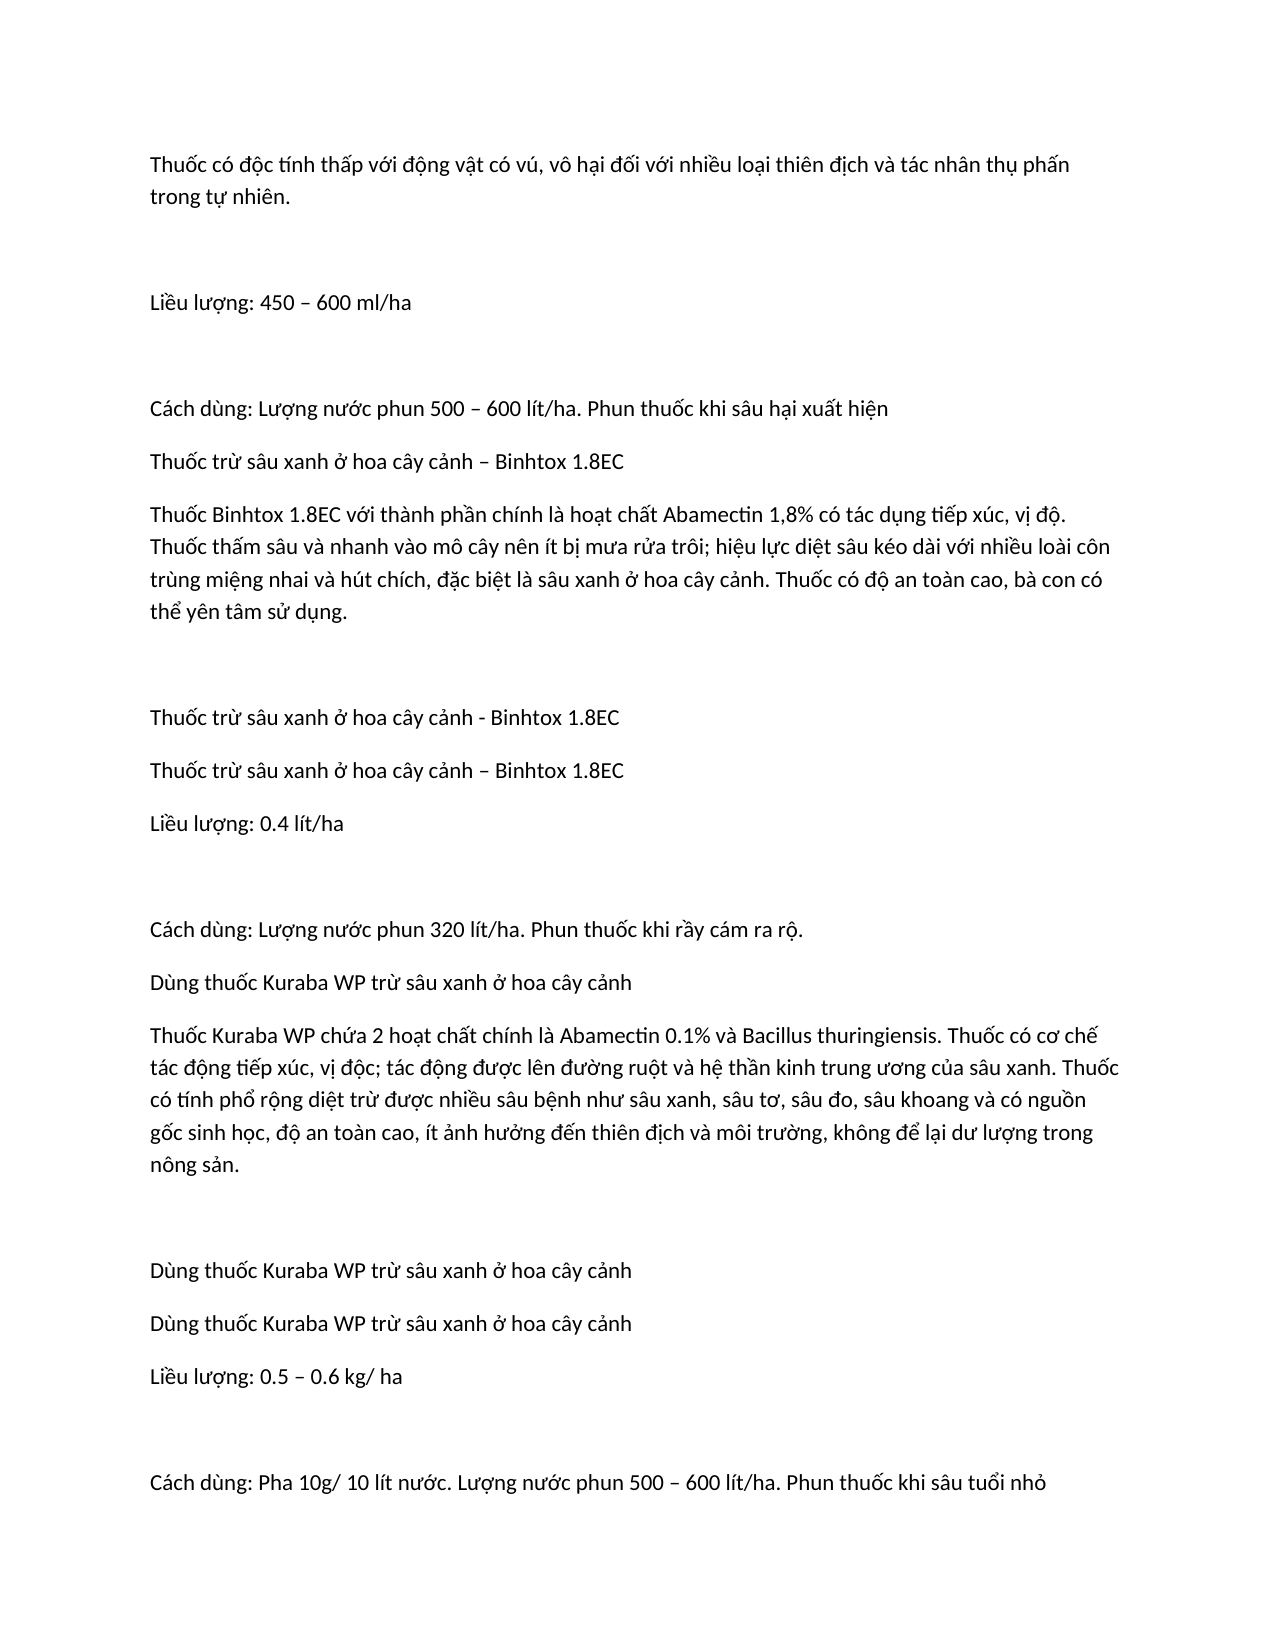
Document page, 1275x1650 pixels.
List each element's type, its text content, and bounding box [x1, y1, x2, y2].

text Cách dùng: Lượng nước phun 320 lít/ha. Phun thuốc khi rầy cám ra rộ. [150, 915, 1125, 943]
text Thuốc trừ sâu xanh ở hoa cây cảnh - Binhtox 1.8EC [150, 703, 1125, 731]
text Liều lượng: 450 – 600 ml/ha [150, 288, 1125, 316]
text Thuốc có độc tính thấp với động vật có vú, vô hại đối với nhiều loại thiên địch và tác nhân thụ phấn trong tự nhiên. [150, 150, 1125, 210]
text Thuốc Kuraba WP chứa 2 hoạt chất chính là Abamectin 0.1% và Bacillus thuringiensis. Thuốc có cơ chế tác động tiếp xúc, vị độc; tác động được lên đường ruột và hệ thần kinh trung ương của sâu xanh. Thuốc có tính phổ rộng diệt trừ được nhiều sâu bệnh như sâu xanh, sâu tơ, sâu đo, sâu khoang và có nguồn gốc sinh học, độ an toàn cao, ít ảnh hưởng đến thiên địch và môi trường, không để lại dư lượng trong nông sản. [150, 1021, 1125, 1178]
text Liều lượng: 0.4 lít/ha [150, 809, 1125, 837]
text Thuốc trừ sâu xanh ở hoa cây cảnh – Binhtox 1.8EC [150, 756, 1125, 784]
text Thuốc trừ sâu xanh ở hoa cây cảnh – Binhtox 1.8EC [150, 447, 1125, 475]
text Liều lượng: 0.5 – 0.6 kg/ ha [150, 1362, 1125, 1390]
text Cách dùng: Lượng nước phun 500 – 600 lít/ha. Phun thuốc khi sâu hại xuất hiện [150, 394, 1125, 422]
text Dùng thuốc Kuraba WP trừ sâu xanh ở hoa cây cảnh [150, 968, 1125, 996]
text Dùng thuốc Kuraba WP trừ sâu xanh ở hoa cây cảnh [150, 1309, 1125, 1337]
text Cách dùng: Pha 10g/ 10 lít nước. Lượng nước phun 500 – 600 lít/ha. Phun thuốc khi sâu tuổi nhỏ [150, 1468, 1125, 1496]
text Dùng thuốc Kuraba WP trừ sâu xanh ở hoa cây cảnh [150, 1256, 1125, 1284]
text Thuốc Binhtox 1.8EC với thành phần chính là hoạt chất Abamectin 1,8% có tác dụng tiếp xúc, vị độ. Thuốc thấm sâu và nhanh vào mô cây nên ít bị mưa rửa trôi; hiệu lực diệt sâu kéo dài với nhiều loài côn trùng miệng nhai và hút chích, đặc biệt là sâu xanh ở hoa cây cảnh. Thuốc có độ an toàn cao, bà con có thể yên tâm sử dụng. [150, 500, 1125, 625]
